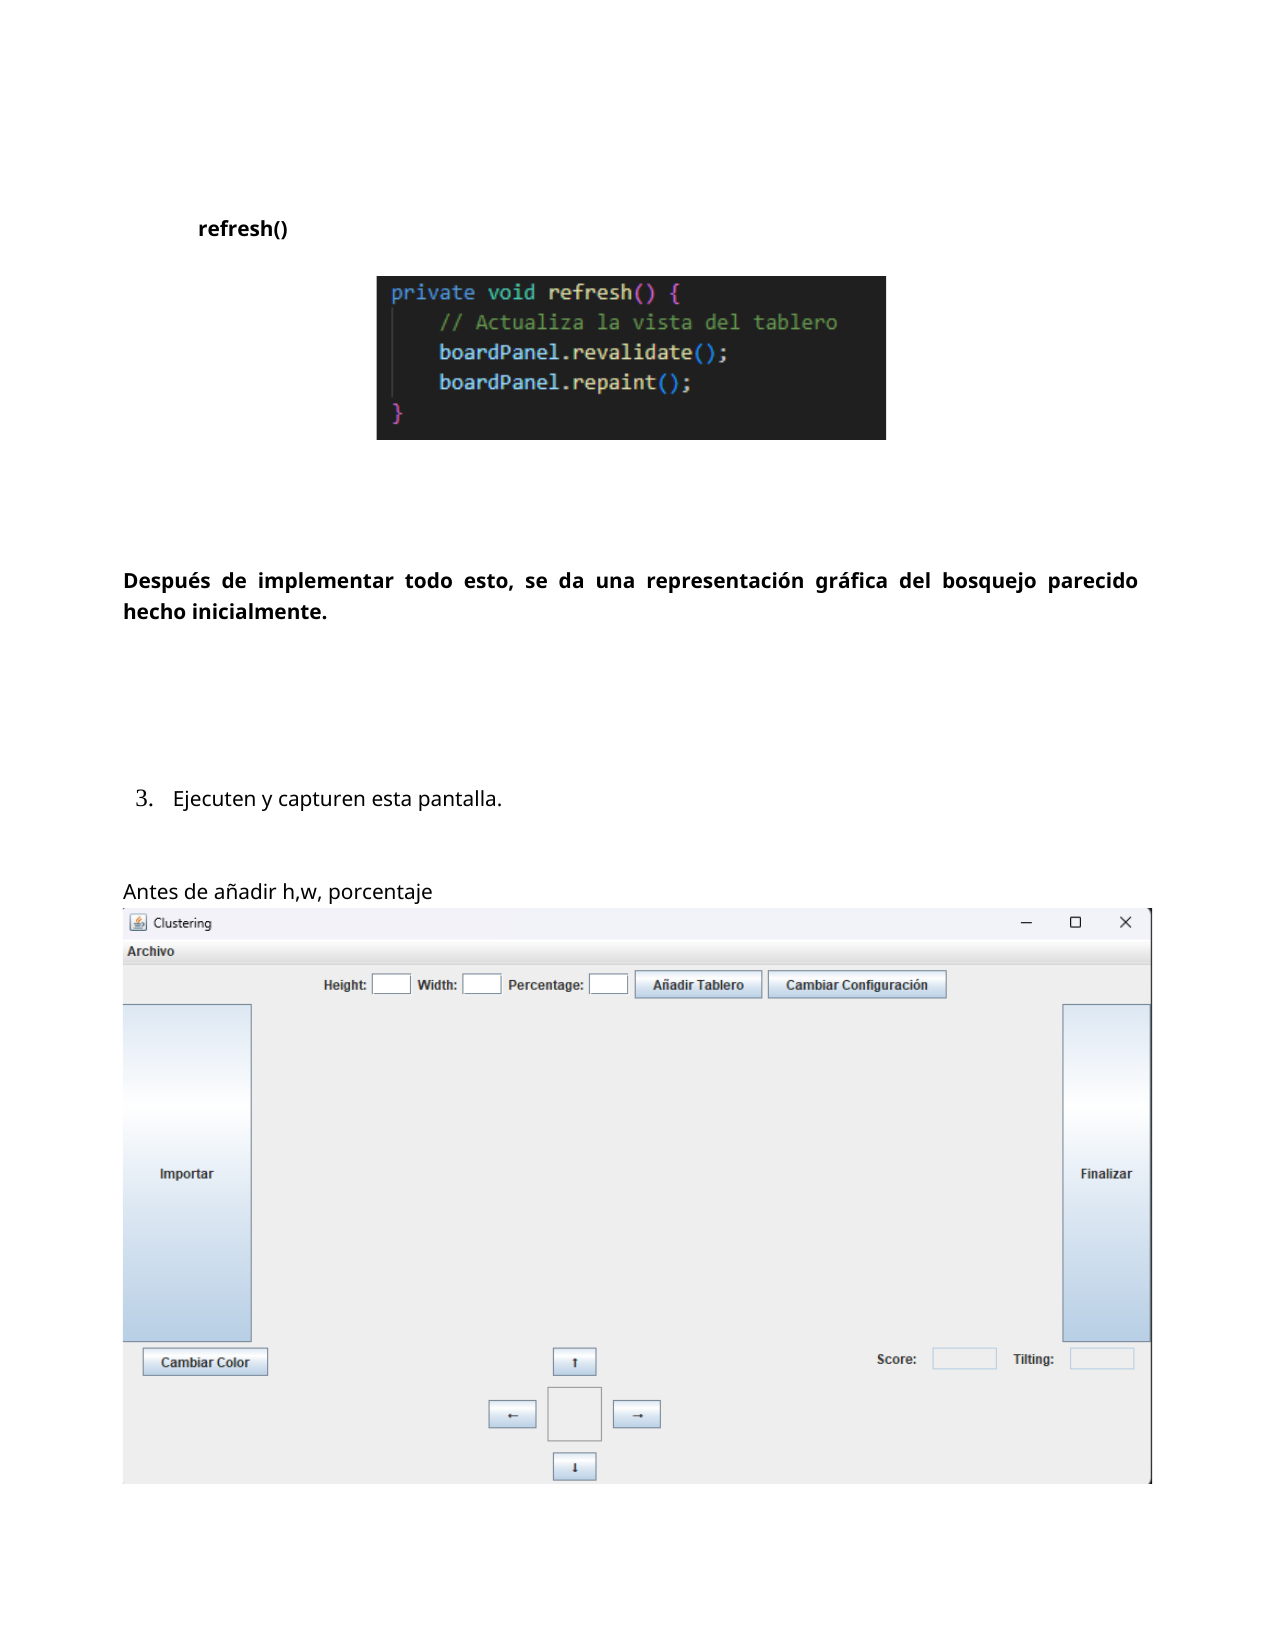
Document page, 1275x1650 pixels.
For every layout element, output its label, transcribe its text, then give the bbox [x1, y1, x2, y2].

text refresh() [123, 214, 1140, 243]
picture [376, 276, 887, 440]
text Antes de añadir h,w, porcentaje [123, 877, 1152, 906]
picture [122, 908, 1153, 1484]
text Después de implementar todo esto, se da una representación gráfica del bosquejo parecido hecho inicialmente. [123, 567, 1140, 625]
list Ejecuten y capturen esta pantalla. [135, 783, 1152, 812]
